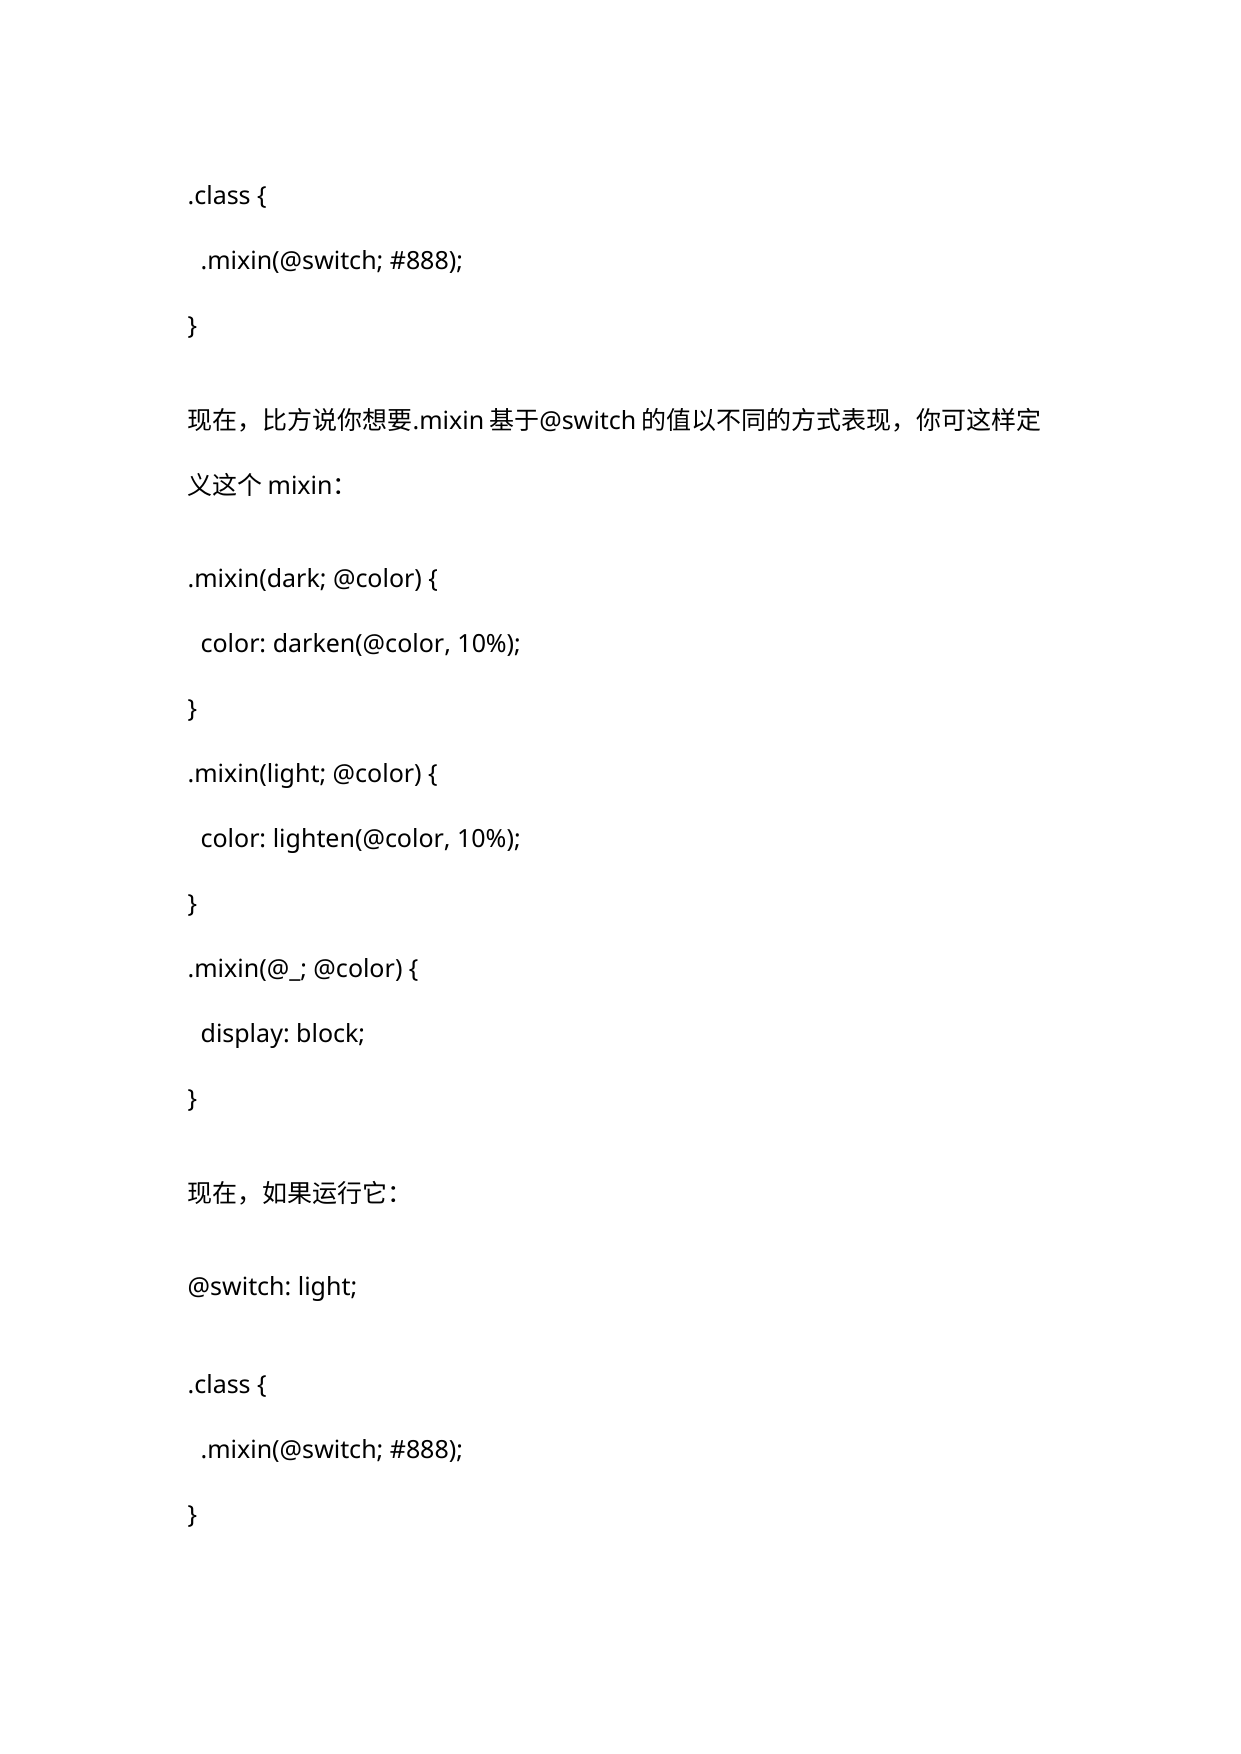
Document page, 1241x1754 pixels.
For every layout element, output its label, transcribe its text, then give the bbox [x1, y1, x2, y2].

text .mixin(@_; @color) { [187, 935, 1053, 1000]
text color: lighten(@color, 10%); [187, 805, 1053, 870]
text 现在，如果运行它： [187, 1159, 1053, 1224]
text 现在，比方说你想要.mixin基于@switch的值以不同的方式表现，你可这样定义这个mixin： [187, 386, 1053, 516]
text .class { [187, 162, 1053, 227]
text .mixin(@switch; #888); [187, 227, 1053, 292]
text .class { [187, 1351, 1053, 1416]
text .mixin(dark; @color) { [187, 545, 1053, 610]
text display: block; [187, 1000, 1053, 1065]
text } [187, 1065, 1053, 1130]
text .mixin(light; @color) { [187, 740, 1053, 805]
text } [187, 675, 1053, 740]
text } [187, 1481, 1053, 1546]
text .mixin(@switch; #888); [187, 1416, 1053, 1481]
text @switch: light; [187, 1254, 1053, 1319]
text } [187, 870, 1053, 935]
text color: darken(@color, 10%); [187, 610, 1053, 675]
text } [187, 292, 1053, 357]
